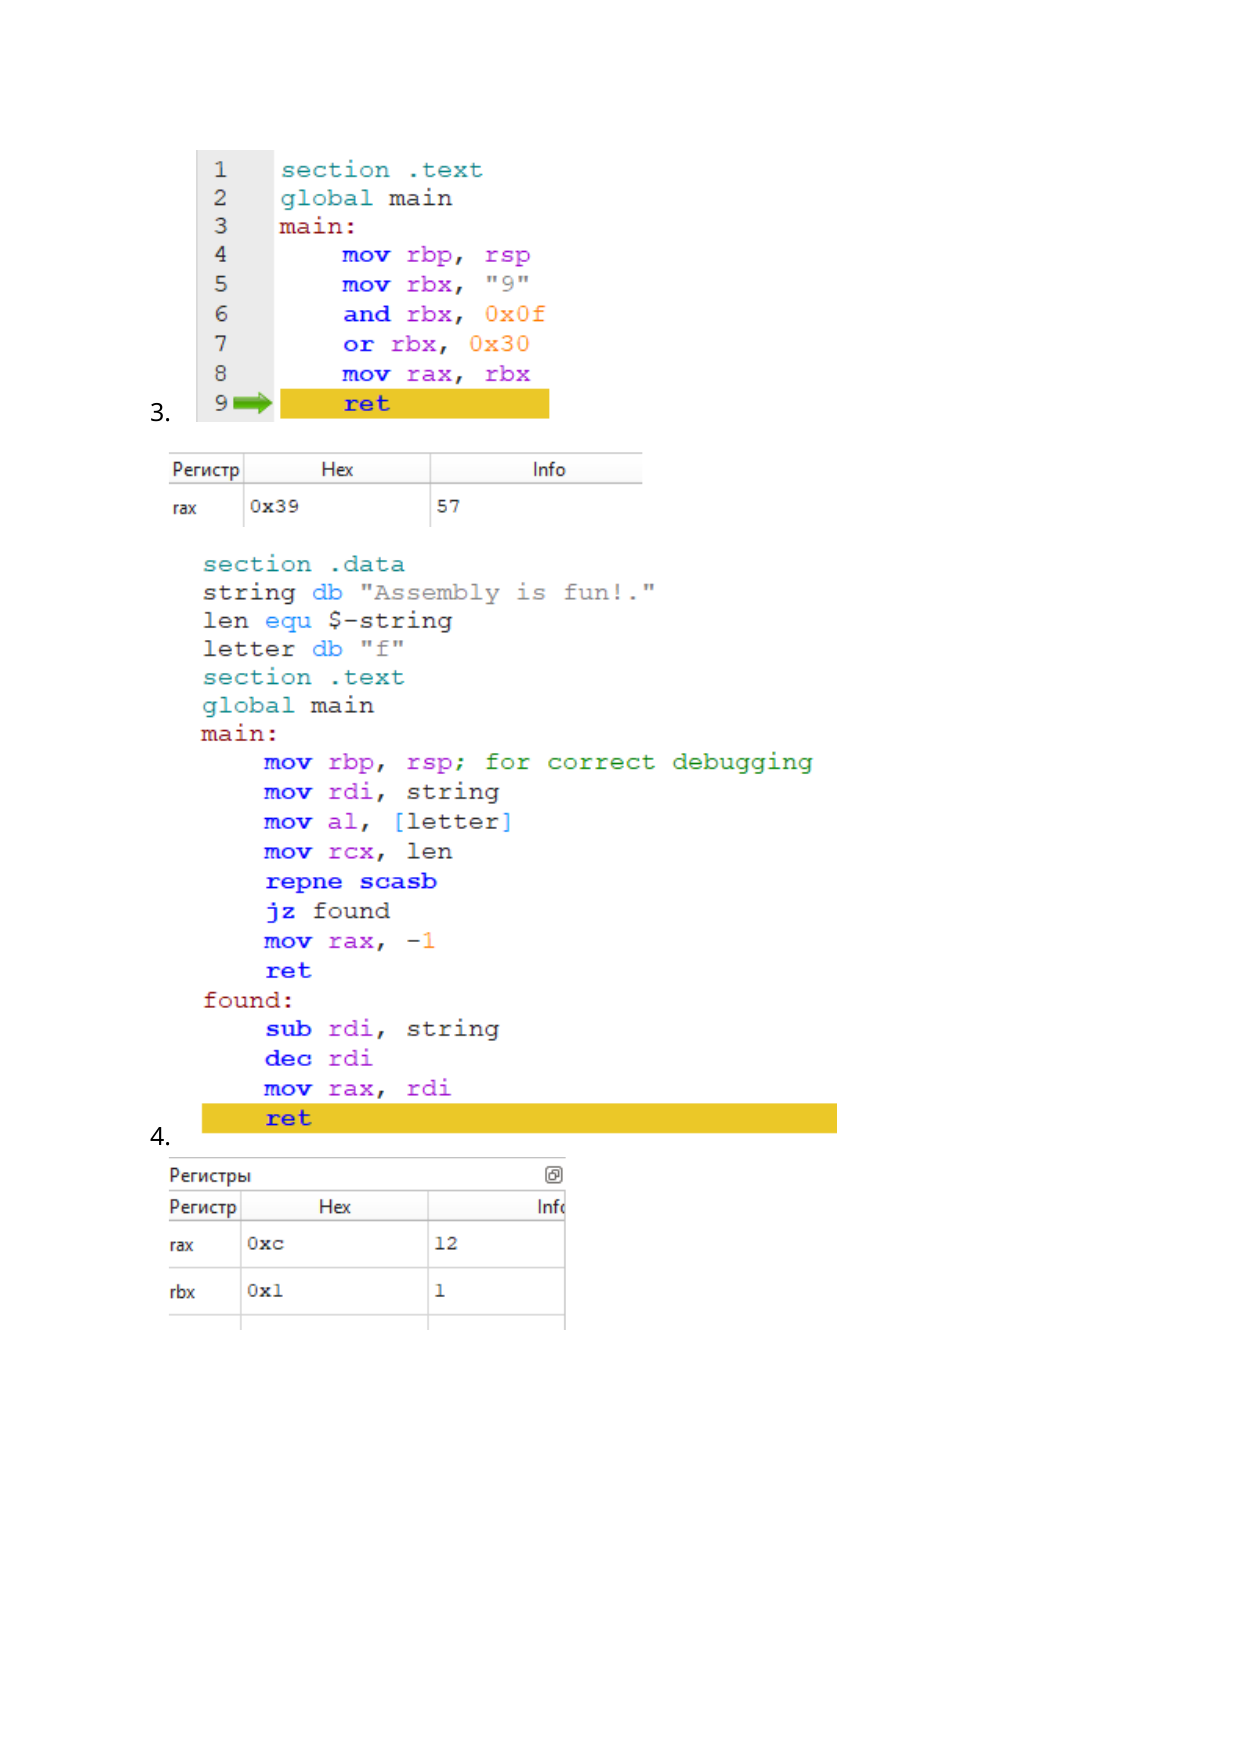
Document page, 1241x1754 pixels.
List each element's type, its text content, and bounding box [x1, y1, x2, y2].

text 4. [150, 548, 1090, 1330]
text 3. [150, 150, 1090, 429]
